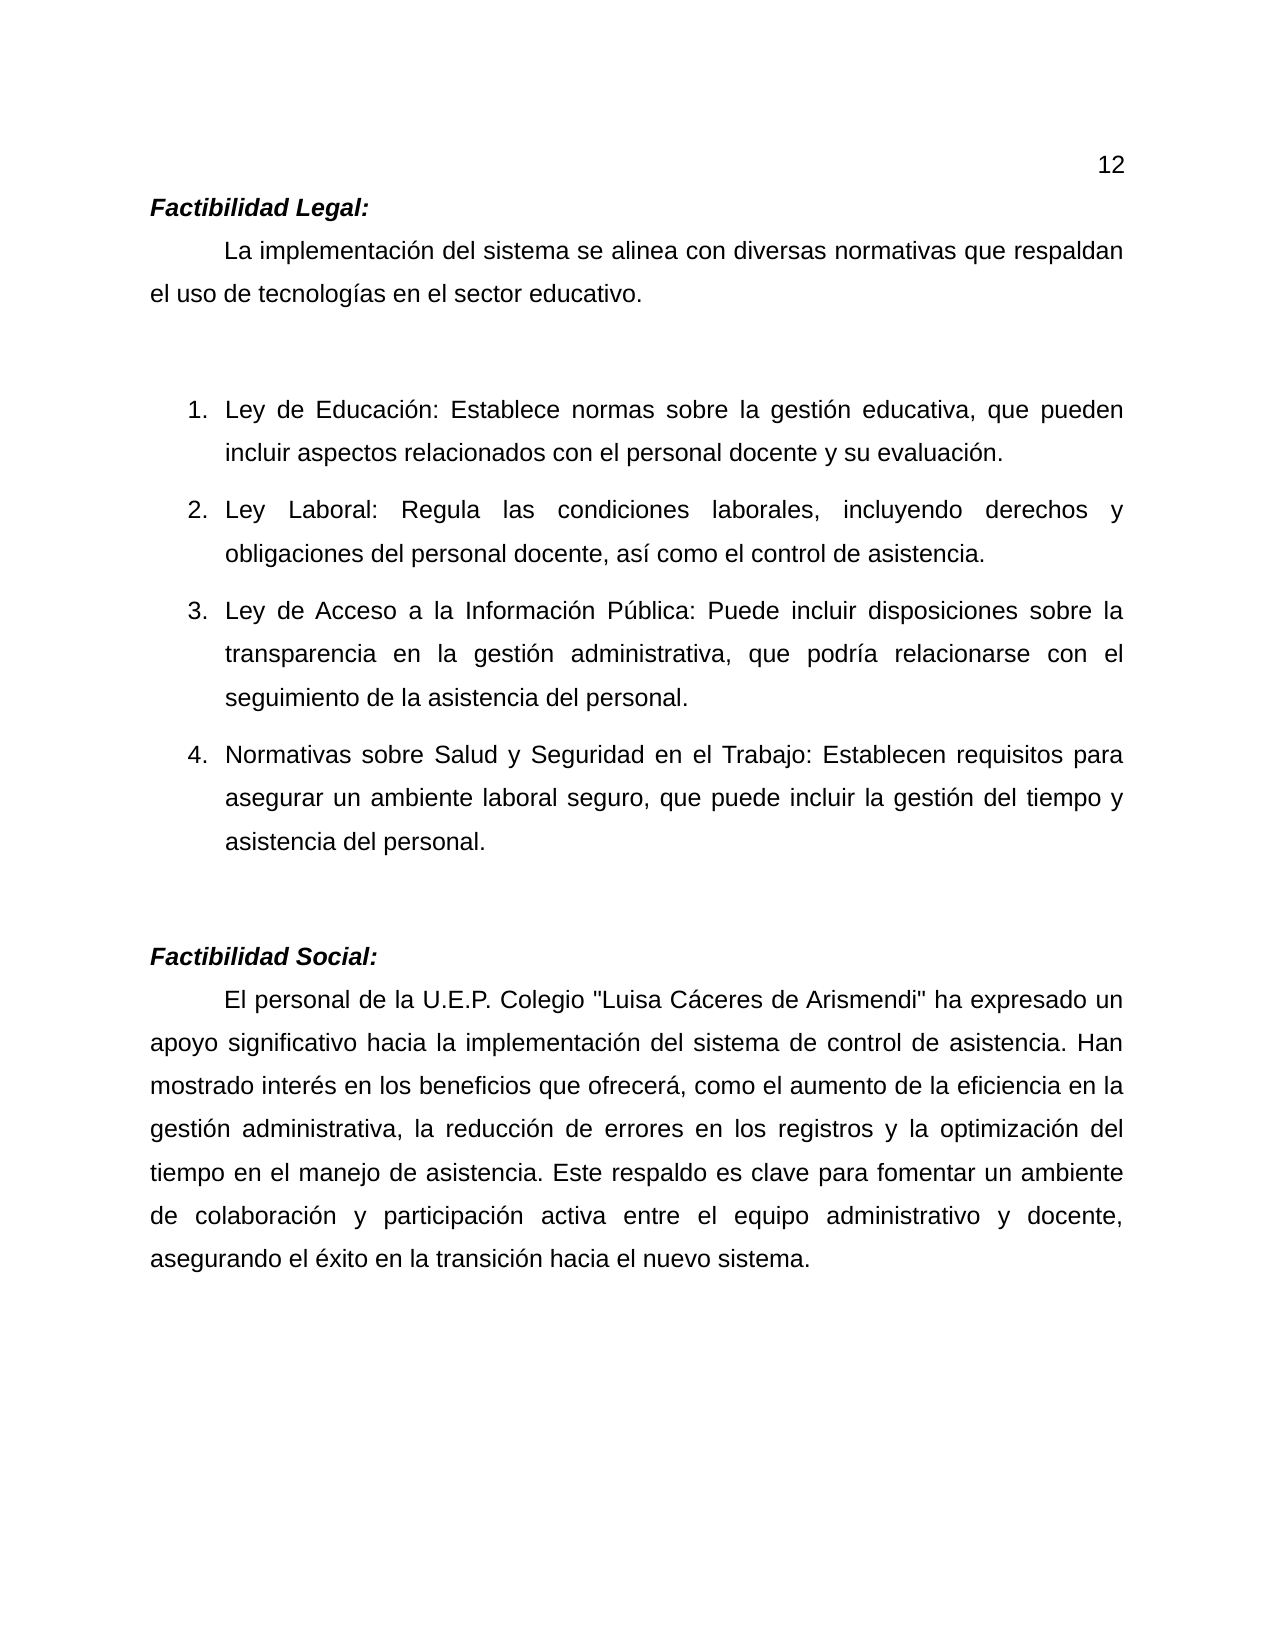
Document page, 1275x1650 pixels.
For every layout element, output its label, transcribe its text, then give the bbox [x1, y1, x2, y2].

list Ley de Acceso a la Información Pública: Puede incluir disposiciones sobre la transparencia en la gestión administrativa, que podría relacionarse con el seguimiento de la asistencia del personal. [187, 596, 1125, 711]
subtitle Factibilidad Social: [150, 942, 1125, 971]
list Ley Laboral: Regula las condiciones laborales, incluyendo derechos y obligaciones del personal docente, así como el control de asistencia. [187, 496, 1125, 567]
text La implementación del sistema se alinea con diversas normativas que respaldan el uso de tecnologías en el sector educativo. [150, 236, 1125, 308]
text El personal de la U.E.P. Colegio "Luisa Cáceres de Arismendi" ha expresado un apoyo significativo hacia la implementación del sistema de control de asistencia. Han mostrado interés en los beneficios que ofrecerá, como el aumento de la eficiencia en la gestión administrativa, la reducción de errores en los registros y la optimización del tiempo en el manejo de asistencia. Este respaldo es clave para fomentar un ambiente de colaboración y participación activa entre el equipo administrativo y docente, asegurando el éxito en la transición hacia el nuevo sistema. [150, 985, 1125, 1273]
list Ley de Educación: Establece normas sobre la gestión educativa, que pueden incluir aspectos relacionados con el personal docente y su evaluación. [187, 395, 1125, 467]
list Normativas sobre Salud y Seguridad en el Trabajo: Establecen requisitos para asegurar un ambiente laboral seguro, que puede incluir la gestión del tiempo y asistencia del personal. [187, 740, 1125, 855]
subtitle Factibilidad Legal: [150, 193, 1125, 222]
